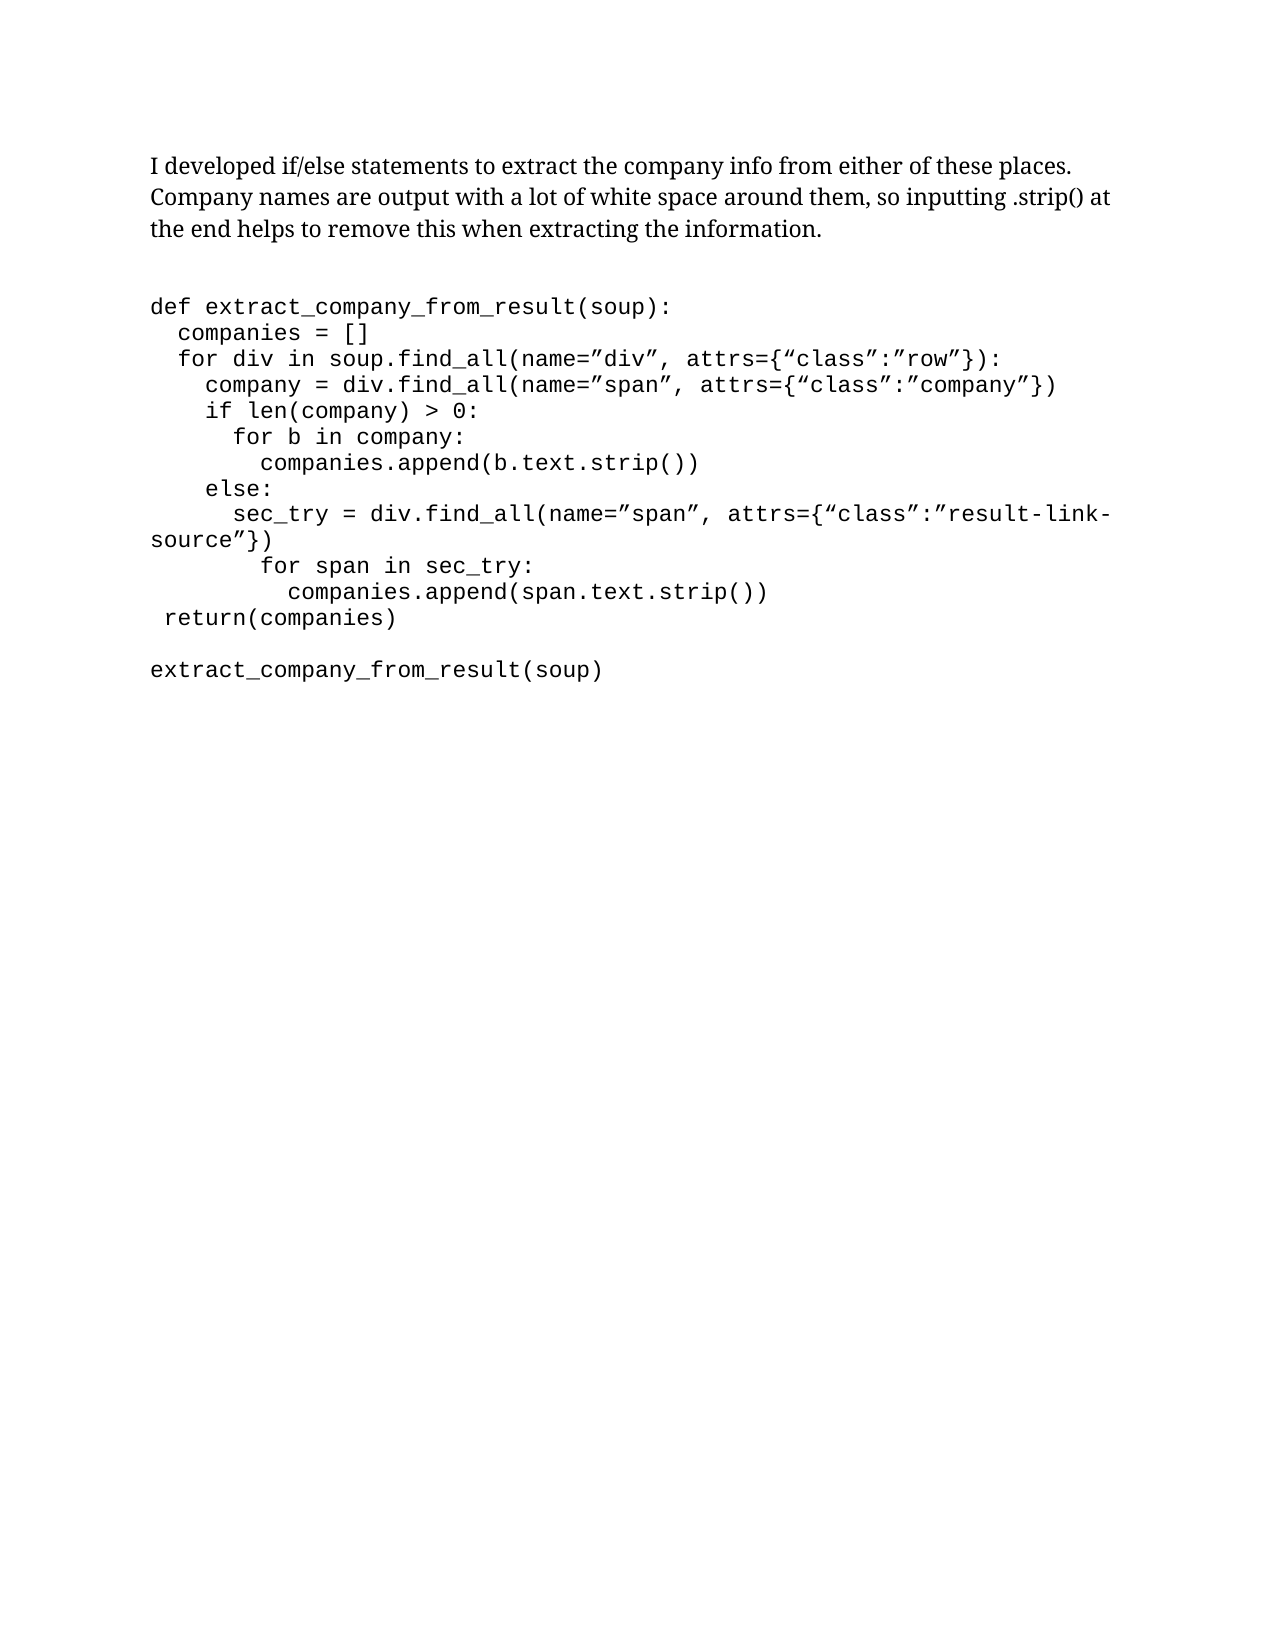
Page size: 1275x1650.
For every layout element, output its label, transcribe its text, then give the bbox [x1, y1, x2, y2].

text def extract_company_from_result(soup): companies = [] for div in soup.find_all(name=”div”, attrs={“class”:”row”}): company = div.find_all(name=”span”, attrs={“class”:”company”}) if len(company) > 0: for b in company: companies.append(b.text.strip()) else: sec_try = div.find_all(name=”span”, attrs={“class”:”result-link-source”}) for span in sec_try: companies.append(span.text.strip()) return(companies) extract_company_from_result(soup) [150, 295, 1125, 684]
text I developed if/else statements to extract the company info from either of these places. Company names are output with a lot of white space around them, so inputting .strip() at the end helps to remove this when extracting the information. [150, 150, 1125, 244]
